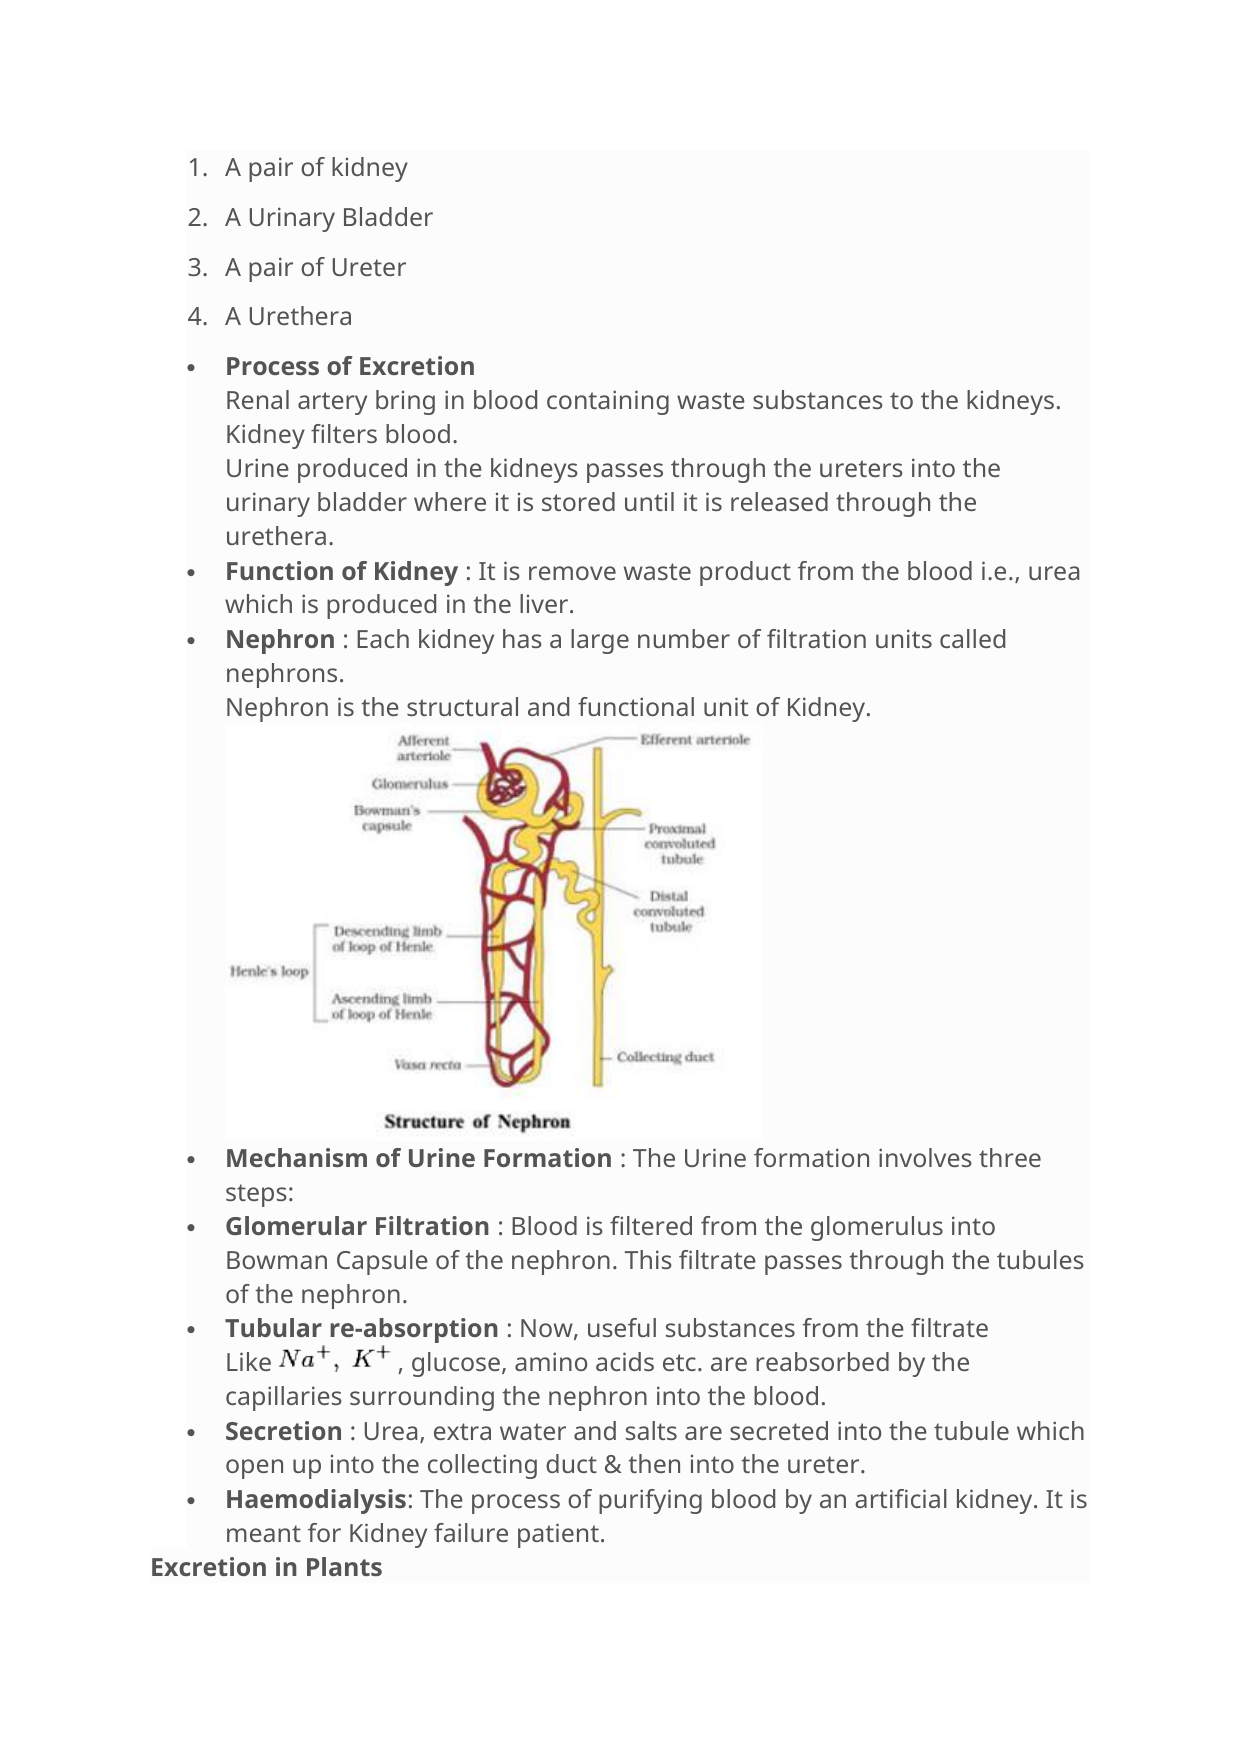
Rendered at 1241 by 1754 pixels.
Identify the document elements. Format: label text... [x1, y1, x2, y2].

list Function of Kidney : It is remove waste product from the blood i.e., urea which is produced in the liver. [187, 553, 1090, 621]
list Process of Excretion Renal artery bring in blood containing waste substances to the kidneys. Kidney filters blood. Urine produced in the kidneys passes through the ureters into the urinary bladder where it is stored until it is released through the urethera. [187, 349, 1090, 553]
list A Urinary Bladder [187, 200, 1090, 234]
picture [278, 1345, 391, 1372]
list A pair of kidney [187, 150, 1090, 184]
list A pair of Ureter [187, 249, 1090, 283]
list Haemodialysis: The process of purifying blood by an artificial kidney. It is meant for Kidney failure patient. [187, 1481, 1090, 1549]
list A Urethera [187, 299, 1090, 333]
picture [225, 723, 763, 1141]
list Tubular re-absorption : Now, useful substances from the filtrate Like , glucose, amino acids etc. are reabsorbed by the capillaries surrounding the nephron into the blood. [187, 1311, 1090, 1413]
list Glomerular Filtration : Blood is filtered from the glomerulus into Bowman Capsule of the nephron. This filtrate passes through the tubules of the nephron. [187, 1209, 1090, 1311]
list Mechanism of Urine Formation : The Urine formation involves three steps: [187, 1141, 1090, 1209]
list Secretion : Urea, extra water and salts are secreted into the tubule which open up into the collecting duct & then into the ureter. [187, 1413, 1090, 1481]
text Excretion in Plants [150, 1549, 1090, 1583]
